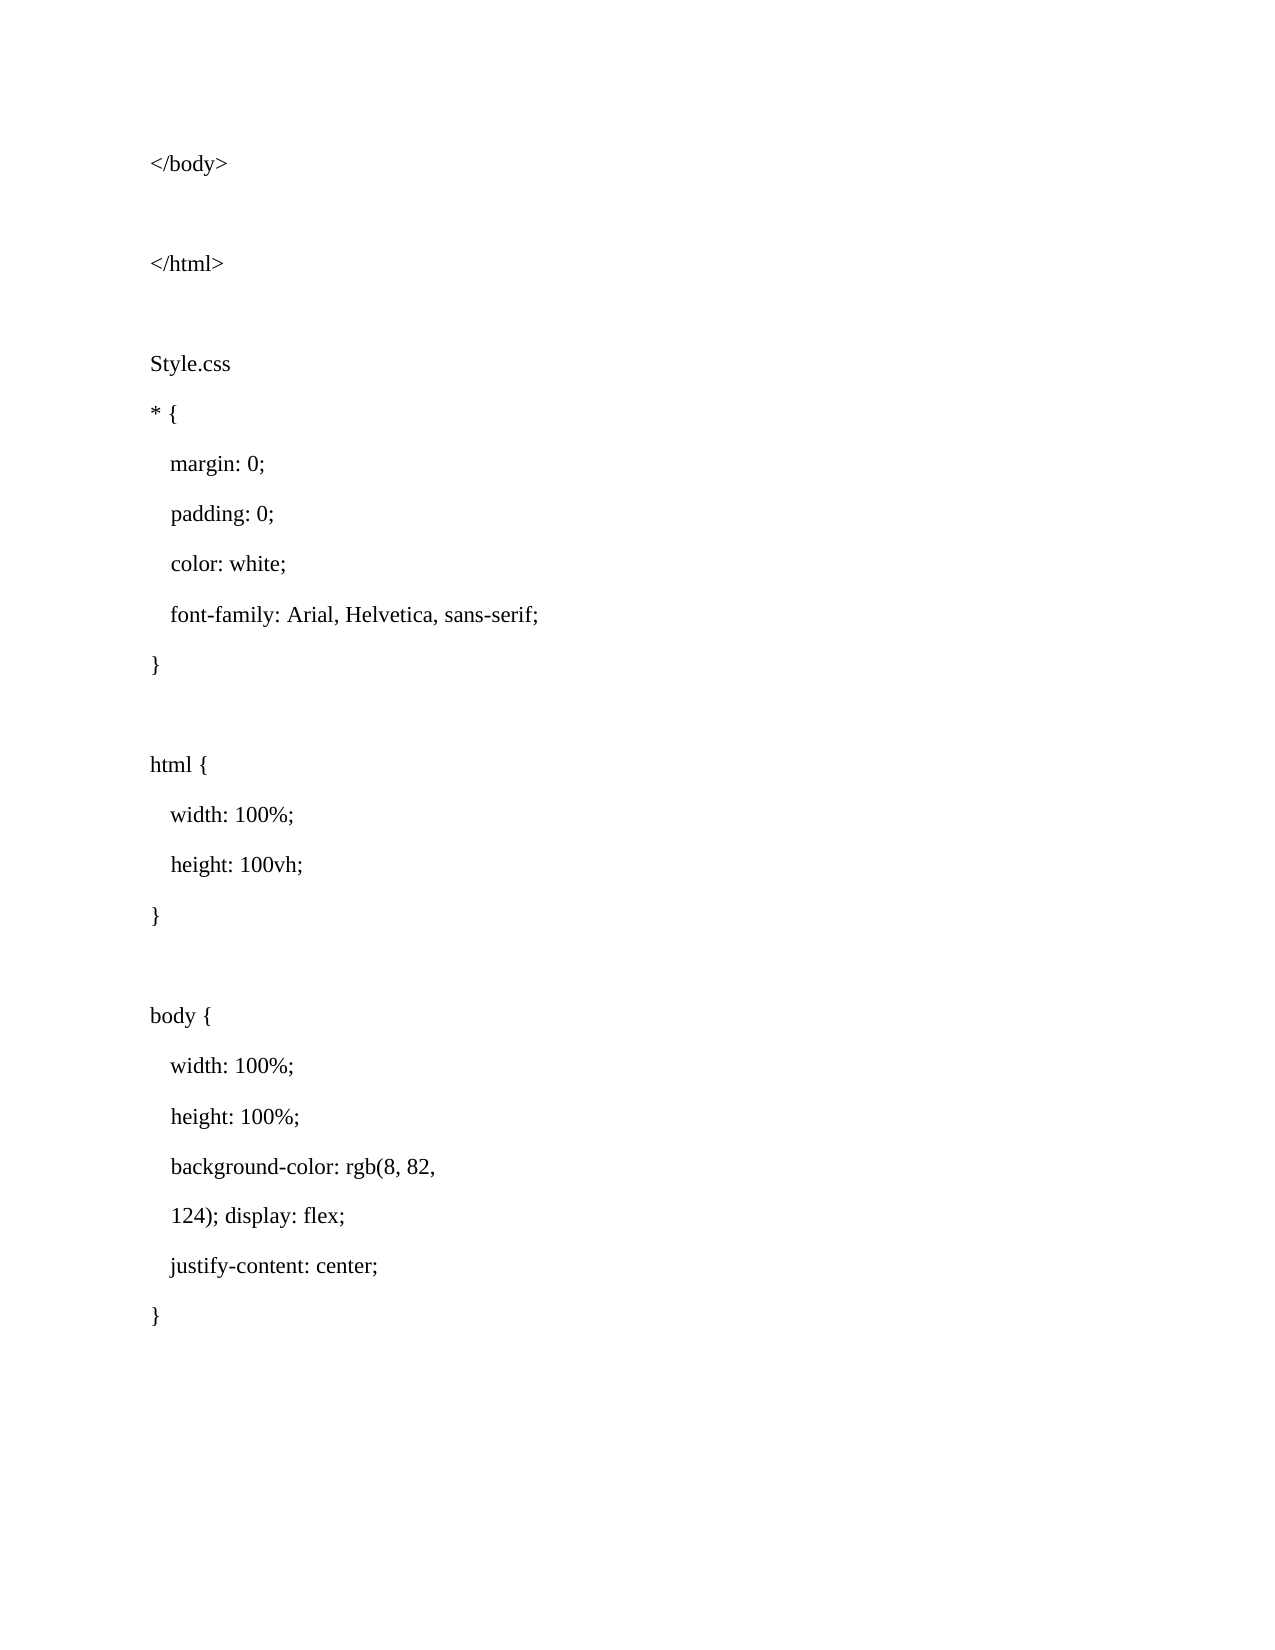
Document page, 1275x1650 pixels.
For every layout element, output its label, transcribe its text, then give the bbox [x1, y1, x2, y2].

text width: 100%; [170, 1053, 1117, 1079]
text </html> [150, 250, 1117, 276]
text height: 100%; [171, 1103, 1117, 1129]
text body { [150, 1003, 1117, 1029]
text </body> [150, 150, 1117, 177]
text width: 100%; height: 100vh; [170, 801, 305, 878]
text } [150, 901, 1117, 929]
text * { [150, 400, 1117, 426]
text } [150, 1302, 1117, 1328]
text margin: 0; [170, 450, 1117, 476]
text html { [150, 751, 1117, 778]
text } [150, 651, 1117, 678]
text font-family: Arial, Helvetica, sans-serif; [170, 600, 1117, 628]
text Style.css [150, 350, 1117, 376]
text padding: 0; color: white; [171, 500, 288, 576]
text justify-content: center; [170, 1252, 1117, 1278]
text background-color: rgb(8, 82, 124); display: flex; [171, 1153, 489, 1228]
